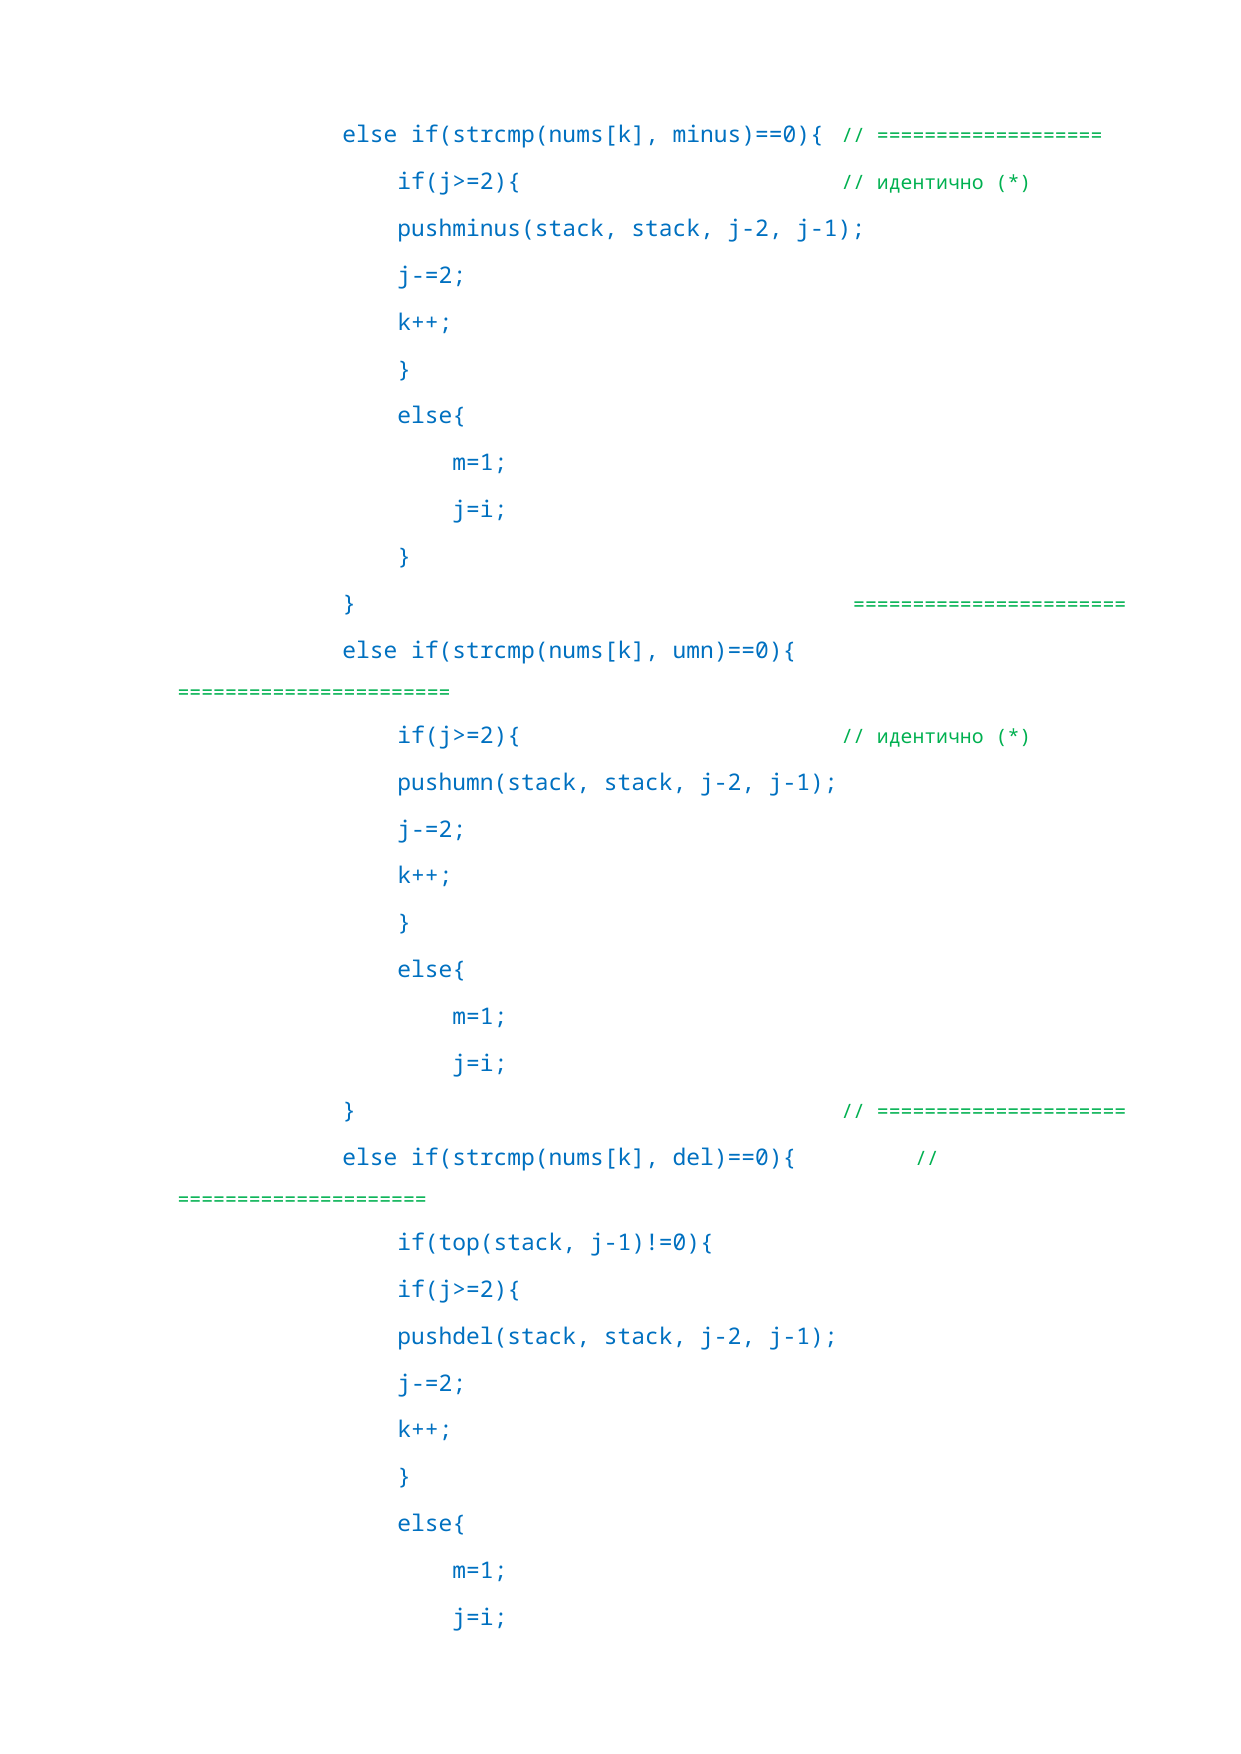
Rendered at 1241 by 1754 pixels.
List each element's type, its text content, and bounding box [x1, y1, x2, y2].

text } [177, 352, 1152, 384]
text else if(strcmp(nums[k], del)==0){ // ===================== [177, 1141, 1152, 1212]
text k++; [177, 306, 1152, 337]
text j=i; [177, 1047, 1152, 1078]
text pushumn(stack, stack, j-2, j-1); [177, 766, 1152, 797]
text if(j>=2){ [177, 1273, 1152, 1304]
text pushminus(stack, stack, j-2, j-1); [177, 212, 1152, 243]
text pushdel(stack, stack, j-2, j-1); [177, 1319, 1152, 1351]
text } [177, 906, 1152, 938]
text j-=2; [177, 259, 1152, 290]
text m=1; [177, 1554, 1152, 1585]
text else{ [177, 953, 1152, 984]
text } [177, 540, 1152, 571]
text if(j>=2){ // идентично (*) [177, 165, 1152, 196]
text } ======================= [177, 587, 1152, 618]
text } // ===================== [177, 1094, 1152, 1125]
text k++; [177, 859, 1152, 891]
text j-=2; [177, 813, 1152, 844]
text else{ [177, 1507, 1152, 1538]
text } [177, 1460, 1152, 1491]
text j=i; [177, 493, 1152, 524]
text else{ [177, 399, 1152, 431]
text if(j>=2){ // идентично (*) [177, 719, 1152, 750]
text if(top(stack, j-1)!=0){ [177, 1226, 1152, 1257]
text else if(strcmp(nums[k], umn)==0){ ======================= [177, 634, 1152, 705]
text m=1; [177, 446, 1152, 477]
text k++; [177, 1413, 1152, 1444]
text j-=2; [177, 1366, 1152, 1398]
text else if(strcmp(nums[k], minus)==0){ // =================== [177, 118, 1152, 149]
text j=i; [177, 1601, 1152, 1632]
text m=1; [177, 1000, 1152, 1031]
